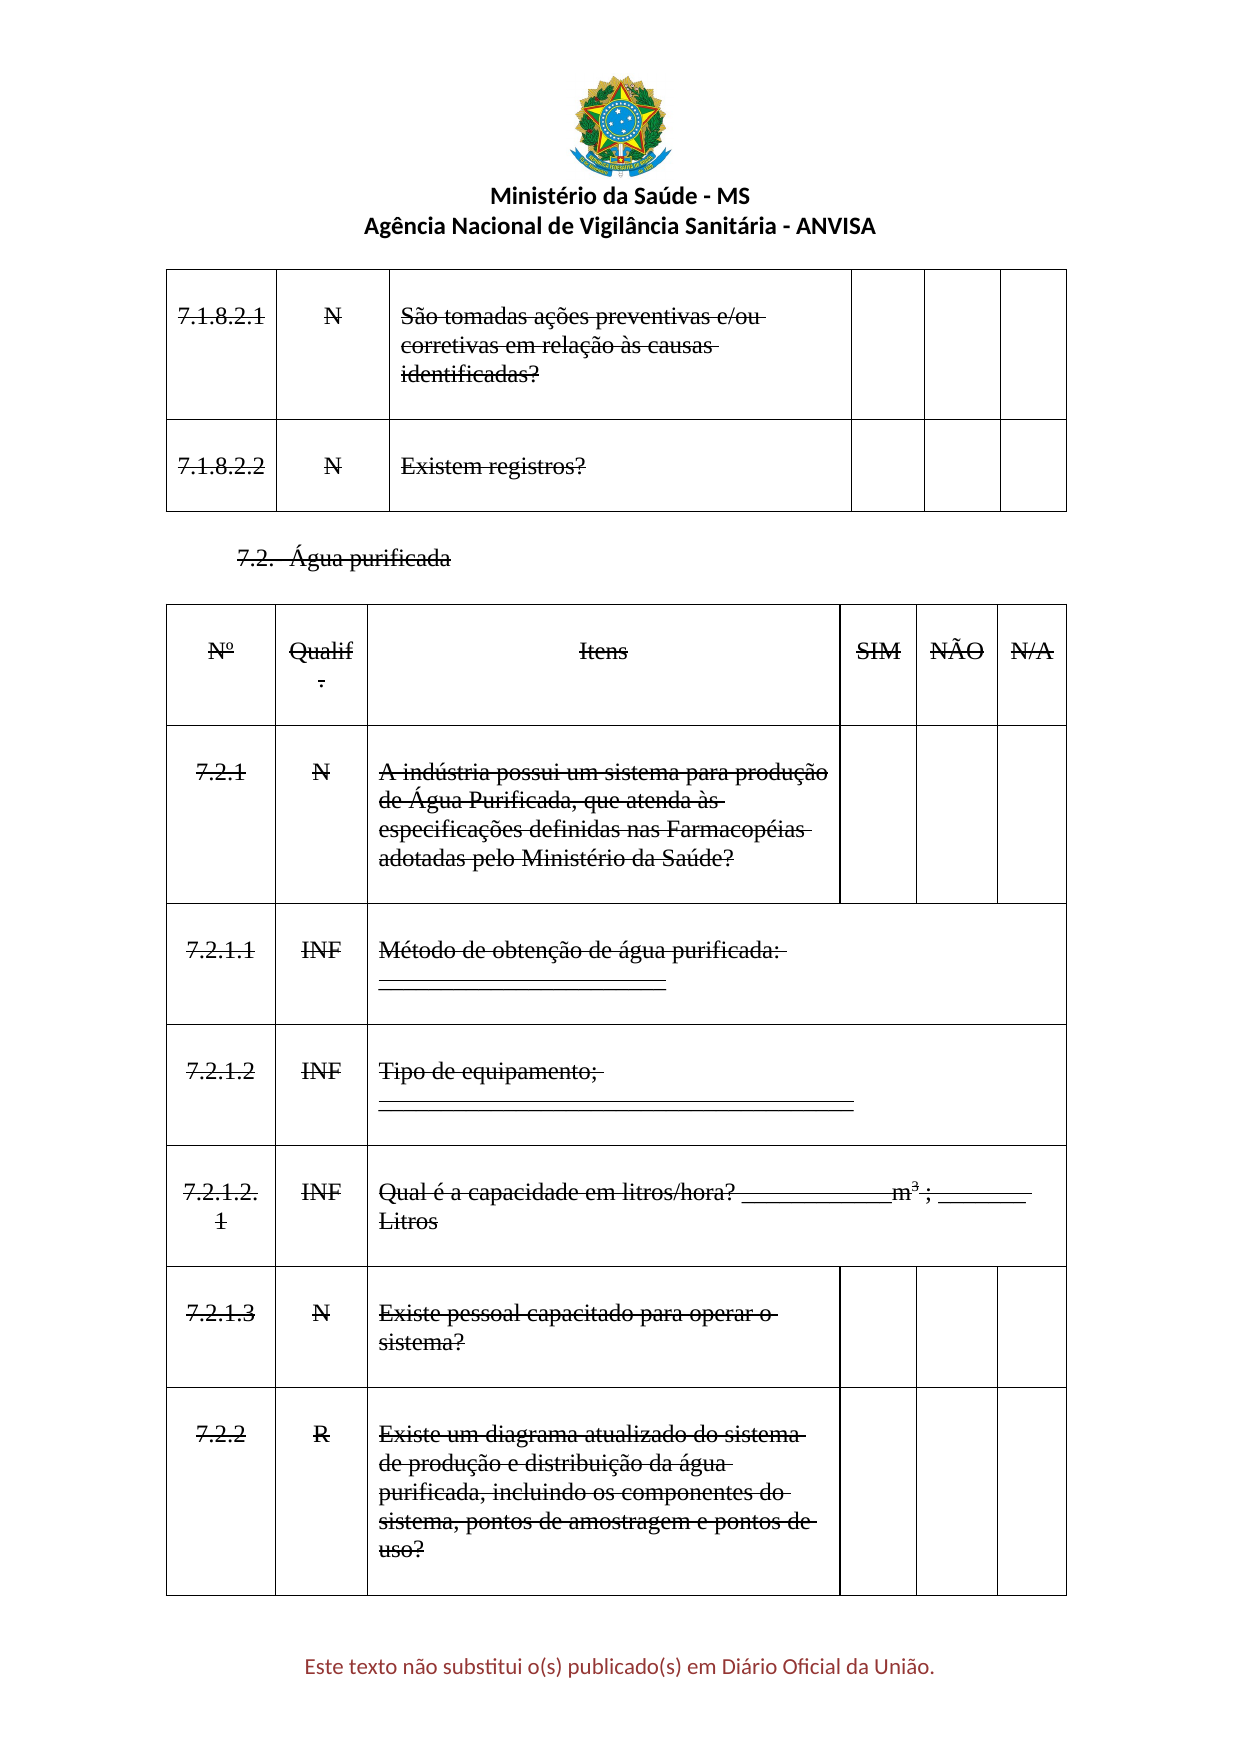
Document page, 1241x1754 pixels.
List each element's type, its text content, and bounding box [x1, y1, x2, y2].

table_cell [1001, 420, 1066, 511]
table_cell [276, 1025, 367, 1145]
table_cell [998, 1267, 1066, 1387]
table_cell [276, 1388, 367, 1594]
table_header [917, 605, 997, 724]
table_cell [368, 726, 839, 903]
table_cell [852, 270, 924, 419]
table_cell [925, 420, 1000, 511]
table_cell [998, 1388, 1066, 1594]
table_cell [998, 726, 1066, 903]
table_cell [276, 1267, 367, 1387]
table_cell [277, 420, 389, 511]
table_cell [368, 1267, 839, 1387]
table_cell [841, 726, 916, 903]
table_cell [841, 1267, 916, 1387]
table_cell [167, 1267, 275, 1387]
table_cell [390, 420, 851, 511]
picture [566, 73, 674, 180]
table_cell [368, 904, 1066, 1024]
text 7.2.- Água purificada [177, 543, 1063, 572]
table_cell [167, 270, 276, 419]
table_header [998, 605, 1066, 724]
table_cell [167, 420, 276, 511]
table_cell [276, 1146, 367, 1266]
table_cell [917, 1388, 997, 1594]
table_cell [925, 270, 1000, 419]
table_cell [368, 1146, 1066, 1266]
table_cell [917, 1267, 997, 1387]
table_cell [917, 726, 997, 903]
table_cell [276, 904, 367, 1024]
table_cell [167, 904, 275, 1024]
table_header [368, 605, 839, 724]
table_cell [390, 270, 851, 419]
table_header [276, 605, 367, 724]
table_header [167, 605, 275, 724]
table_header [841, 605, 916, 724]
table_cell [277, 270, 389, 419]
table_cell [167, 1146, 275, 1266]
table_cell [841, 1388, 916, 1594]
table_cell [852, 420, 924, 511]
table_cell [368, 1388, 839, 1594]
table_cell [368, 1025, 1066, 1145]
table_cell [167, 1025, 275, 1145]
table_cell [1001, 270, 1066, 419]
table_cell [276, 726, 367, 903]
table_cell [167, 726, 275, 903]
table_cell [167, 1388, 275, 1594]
